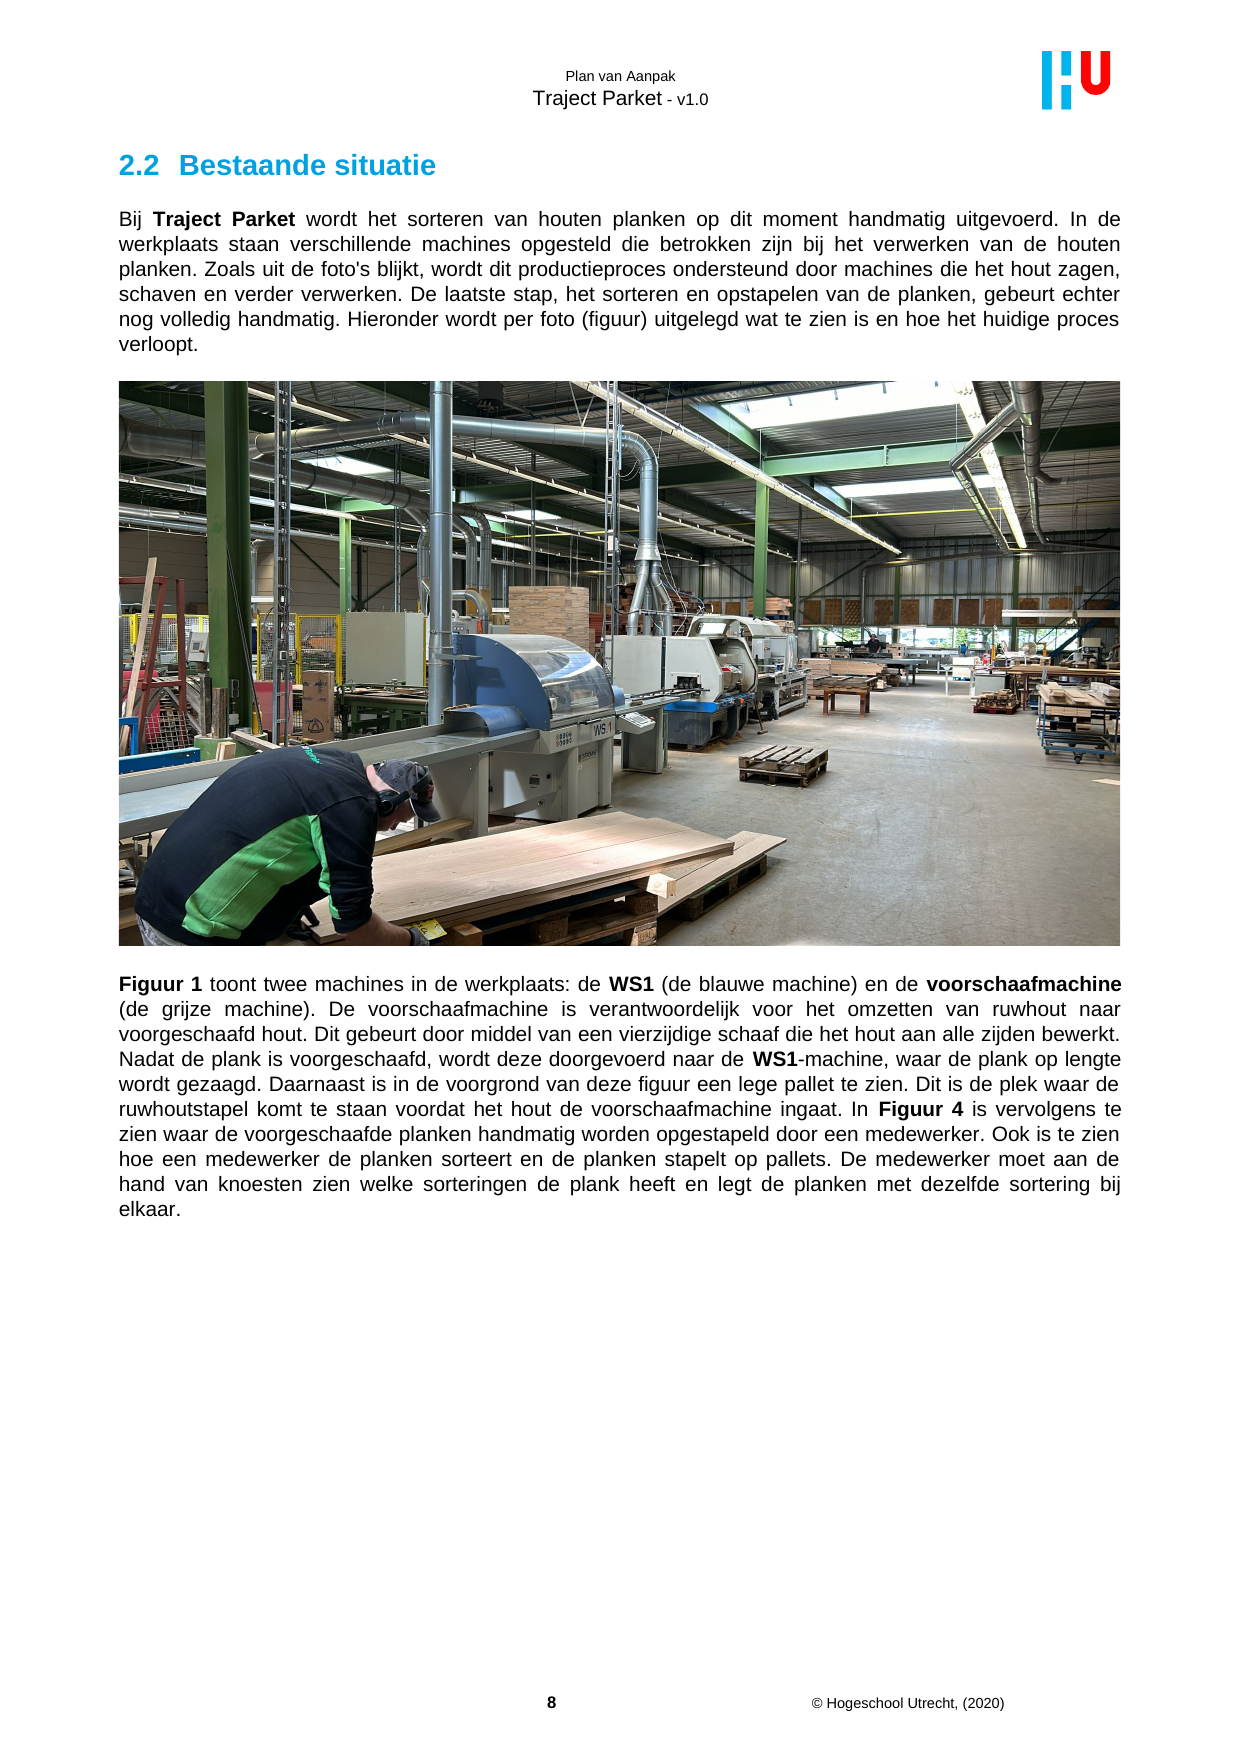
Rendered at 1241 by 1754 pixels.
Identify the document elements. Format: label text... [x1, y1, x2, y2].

subtitle Bestaande situatie [119, 148, 1122, 181]
picture [118, 381, 1121, 946]
text Figuur 1 toont twee machines in de werkplaats: de WS1 (de blauwe machine) en de voorschaafmachine (de grijze machine). De voorschaafmachine is verantwoordelijk voor het omzetten van ruwhout naar voorgeschaafd hout. Dit gebeurt door middel van een vierzijdige schaaf die het hout aan alle zijden bewerkt. Nadat de plank is voorgeschaafd, wordt deze doorgevoerd naar de WS1-machine, waar de plank op lengte wordt gezaagd. Daarnaast is in de voorgrond van deze figuur een lege pallet te zien. Dit is de plek waar de ruwhoutstapel komt te staan voordat het hout de voorschaafmachine ingaat. In Figuur 4 is vervolgens te zien waar de voorgeschaafde planken handmatig worden opgestapeld door een medewerker. Ook is te zien hoe een medewerker de planken sorteert en de planken stapelt op pallets. De medewerker moet aan de hand van knoesten zien welke sorteringen de plank heeft en legt de planken met dezelfde sortering bij elkaar. [119, 970, 1122, 1220]
picture [1052, 50, 1111, 110]
text Bij Traject Parket wordt het sorteren van houten planken op dit moment handmatig uitgevoerd. In de werkplaats staan verschillende machines opgesteld die betrokken zijn bij het verwerken van de houten planken. Zoals uit de foto's blijkt, wordt dit productieproces ondersteund door machines die het hout zagen, schaven en verder verwerken. De laatste stap, het sorteren en opstapelen van de planken, gebeurt echter nog volledig handmatig. Hieronder wordt per foto (figuur) uitgelegd wat te zien is en hoe het huidige proces verloopt. [119, 206, 1122, 356]
